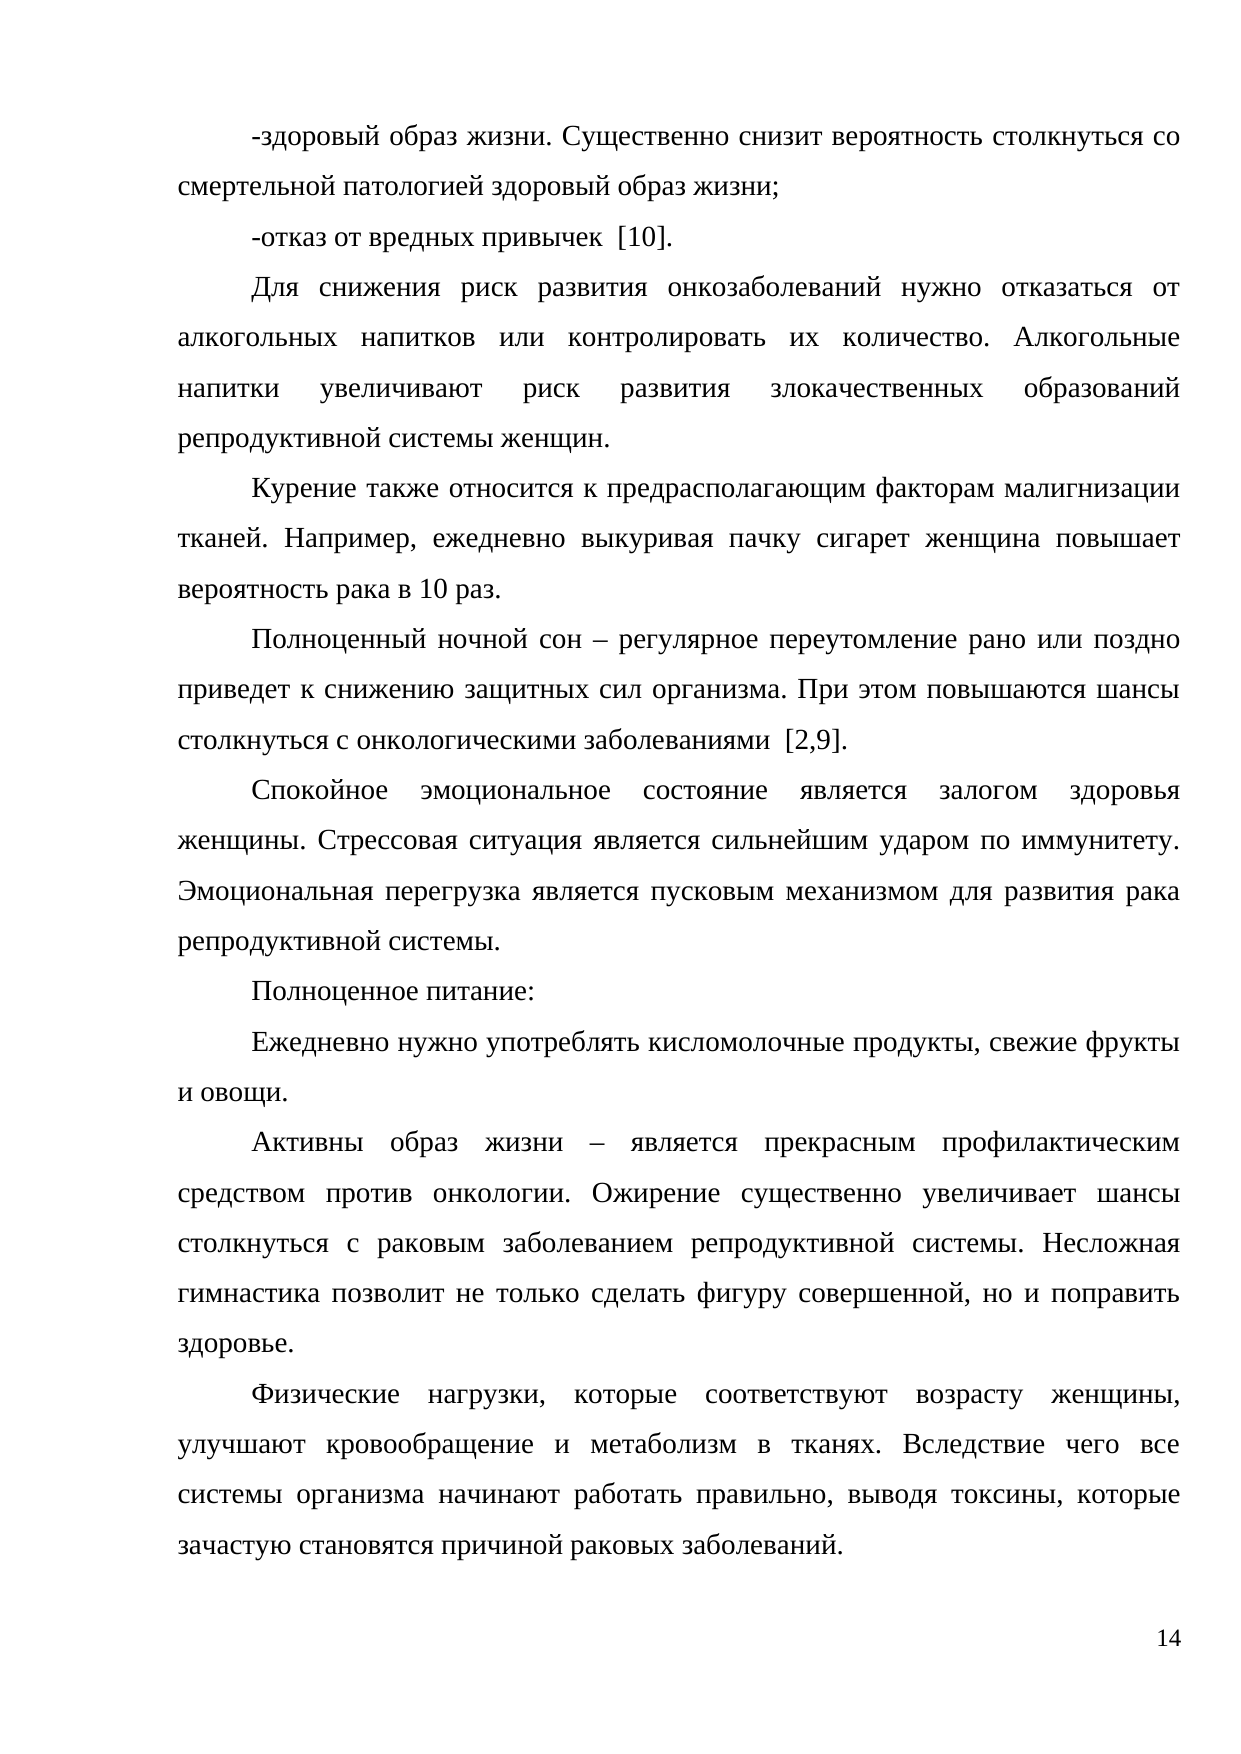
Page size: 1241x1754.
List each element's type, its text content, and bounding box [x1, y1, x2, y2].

text -здоровый образ жизни. Существенно снизит вероятность столкнуться со смертельной патологией здоровый образ жизни; [177, 118, 1181, 202]
text Курение также относится к предрасполагающим факторам малигнизации тканей. Например, ежедневно выкуривая пачку сигарет женщина повышает вероятность рака в 10 раз. [177, 470, 1181, 604]
text Для снижения риск развития онкозаболеваний нужно отказаться от алкогольных напитков или контролировать их количество. Алкогольные напитки увеличивают риск развития злокачественных образований репродуктивной системы женщин. [177, 269, 1181, 453]
text Полноценный ночной сон – регулярное переутомление рано или поздно приведет к снижению защитных сил организма. При этом повышаются шансы столкнуться с онкологическими заболеваниями [2,9]. [177, 621, 1181, 755]
text Активны образ жизни – является прекрасным профилактическим средством против онкологии. Ожирение существенно увеличивает шансы столкнуться с раковым заболеванием репродуктивной системы. Несложная гимнастика позволит не только сделать фигуру совершенной, но и поправить здоровье. [177, 1124, 1181, 1359]
text -отказ от вредных привычек [10]. [177, 219, 1181, 252]
text Спокойное эмоциональное состояние является залогом здоровья женщины. Стрессовая ситуация является сильнейшим ударом по иммунитету. Эмоциональная перегрузка является пусковым механизмом для развития рака репродуктивной системы. [177, 772, 1181, 957]
text Физические нагрузки, которые соответствуют возрасту женщины, улучшают кровообращение и метаболизм в тканях. Вследствие чего все системы организма начинают работать правильно, выводя токсины, которые зачастую становятся причиной раковых заболеваний. [177, 1376, 1181, 1560]
text Ежедневно нужно употреблять кисломолочные продукты, свежие фрукты и овощи. [177, 1024, 1181, 1108]
text Полноценное питание: [177, 973, 1181, 1007]
